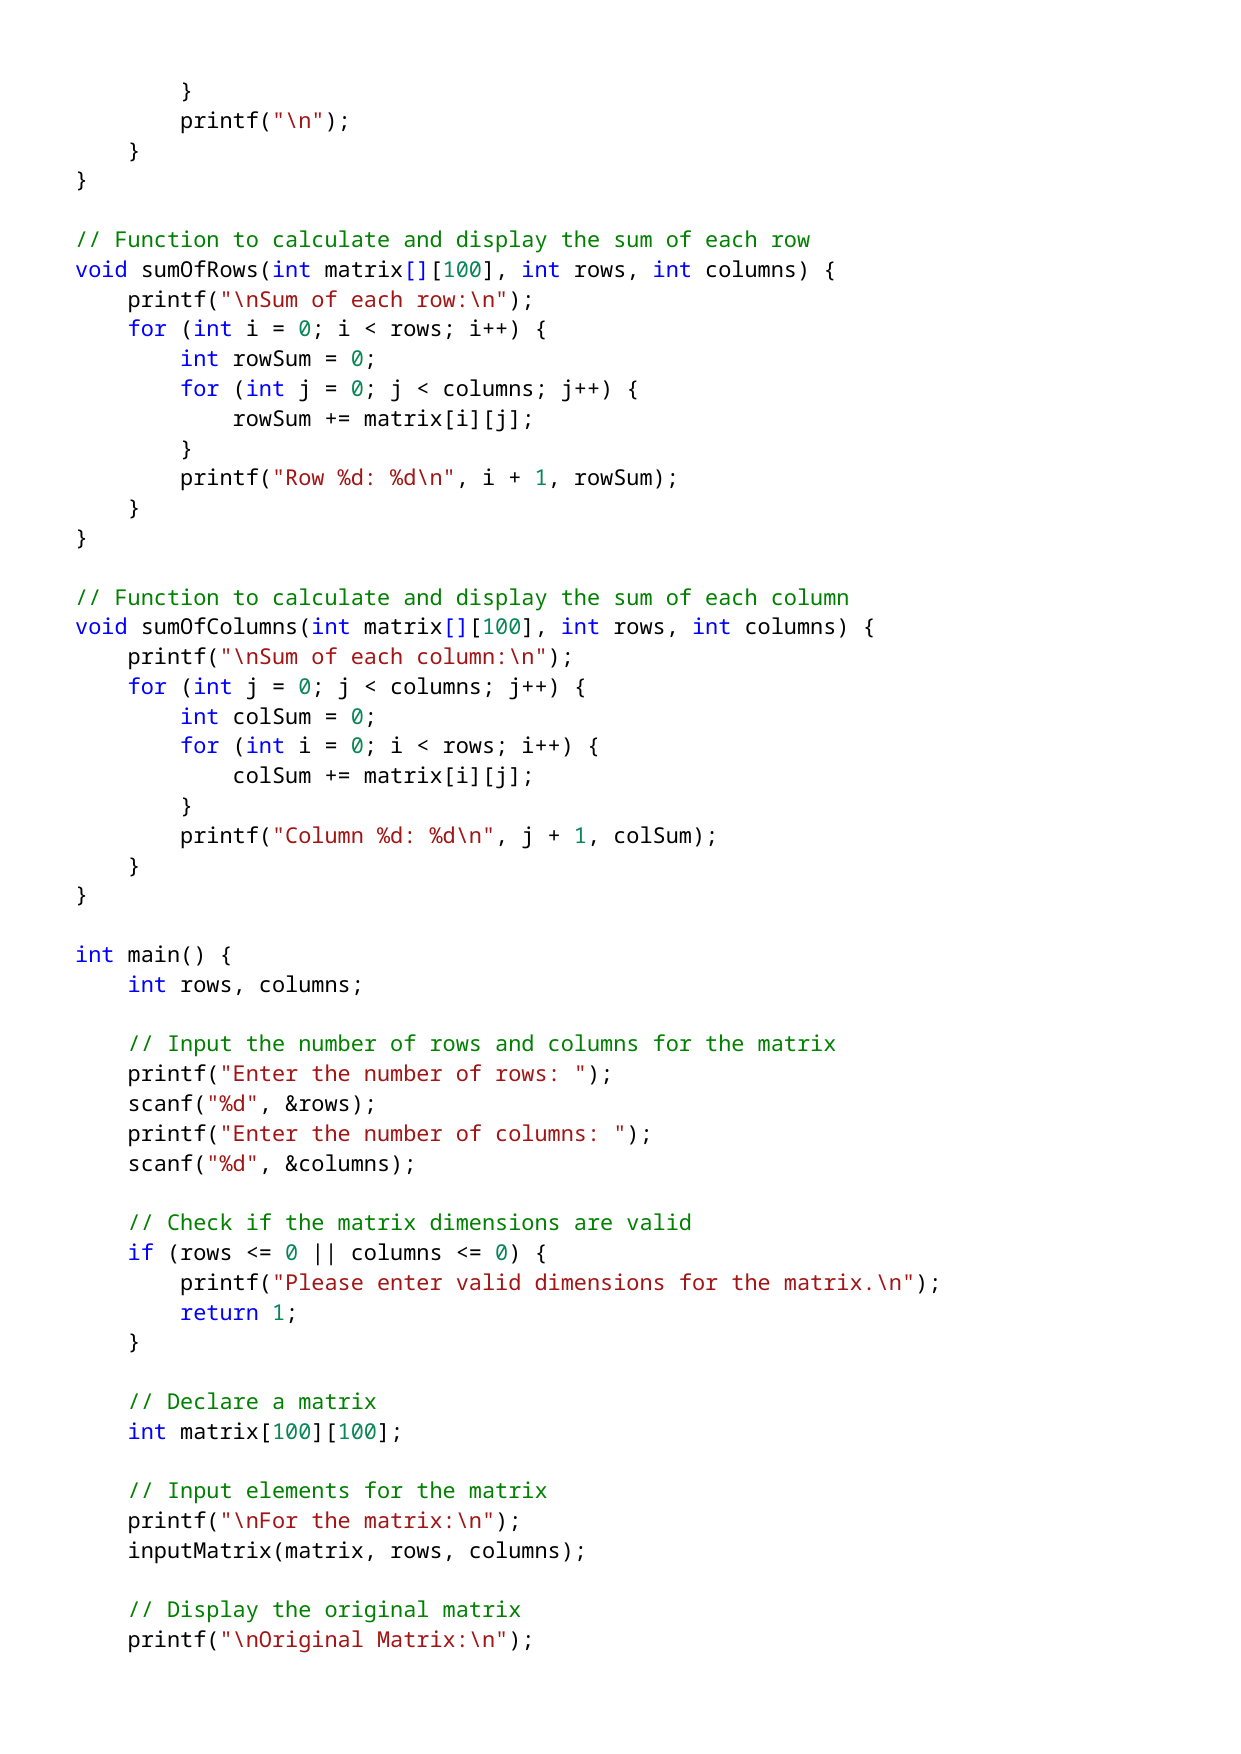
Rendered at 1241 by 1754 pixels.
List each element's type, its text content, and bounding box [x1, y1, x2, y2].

text } [75, 492, 1165, 522]
text int rowSum = 0; [75, 343, 1165, 373]
text if (rows <= 0 || columns <= 0) { [75, 1237, 1165, 1267]
text rowSum += matrix[i][j]; [75, 403, 1165, 432]
text // Declare a matrix [75, 1386, 1165, 1416]
text for (int j = 0; j < columns; j++) { [75, 671, 1165, 701]
text } [75, 1326, 1165, 1356]
text for (int i = 0; i < rows; i++) { [75, 313, 1165, 343]
text int colSum = 0; [75, 701, 1165, 730]
text void sumOfColumns(int matrix[][100], int rows, int columns) { [75, 611, 1165, 641]
text for (int i = 0; i < rows; i++) { [75, 730, 1165, 760]
text printf("\nFor the matrix:\n"); [75, 1505, 1165, 1535]
text int main() { [75, 939, 1165, 969]
text } [75, 432, 1165, 462]
text void sumOfRows(int matrix[][100], int rows, int columns) { [75, 254, 1165, 283]
text // Check if the matrix dimensions are valid [75, 1207, 1165, 1237]
text printf("Column %d: %d\n", j + 1, colSum); [75, 820, 1165, 849]
text colSum += matrix[i][j]; [75, 760, 1165, 790]
text } [75, 164, 1165, 194]
text } [75, 522, 1165, 552]
text } [75, 879, 1165, 909]
text // Input elements for the matrix [75, 1475, 1165, 1505]
text printf("Please enter valid dimensions for the matrix.\n"); [75, 1267, 1165, 1296]
text return 1; [75, 1296, 1165, 1326]
text for (int j = 0; j < columns; j++) { [75, 373, 1165, 403]
text inputMatrix(matrix, rows, columns); [75, 1535, 1165, 1564]
text } [75, 134, 1165, 164]
text printf("\nSum of each column:\n"); [75, 641, 1165, 671]
text // Input the number of rows and columns for the matrix [75, 1028, 1165, 1058]
text // Function to calculate and display the sum of each column [75, 581, 1165, 611]
text scanf("%d", &columns); [75, 1147, 1165, 1177]
text } [75, 849, 1165, 879]
text printf("\nSum of each row:\n"); [75, 283, 1165, 313]
text scanf("%d", &rows); [75, 1088, 1165, 1118]
text // Function to calculate and display the sum of each row [75, 224, 1165, 254]
text printf("\nOriginal Matrix:\n"); [75, 1624, 1165, 1654]
text printf("Enter the number of columns: "); [75, 1118, 1165, 1147]
text int matrix[100][100]; [75, 1416, 1165, 1445]
text printf("Enter the number of rows: "); [75, 1058, 1165, 1088]
text int rows, columns; [75, 969, 1165, 998]
text } [75, 75, 1165, 105]
text printf("Row %d: %d\n", i + 1, rowSum); [75, 462, 1165, 492]
text } [75, 790, 1165, 820]
text // Display the original matrix [75, 1594, 1165, 1624]
text printf("\n"); [75, 105, 1165, 134]
